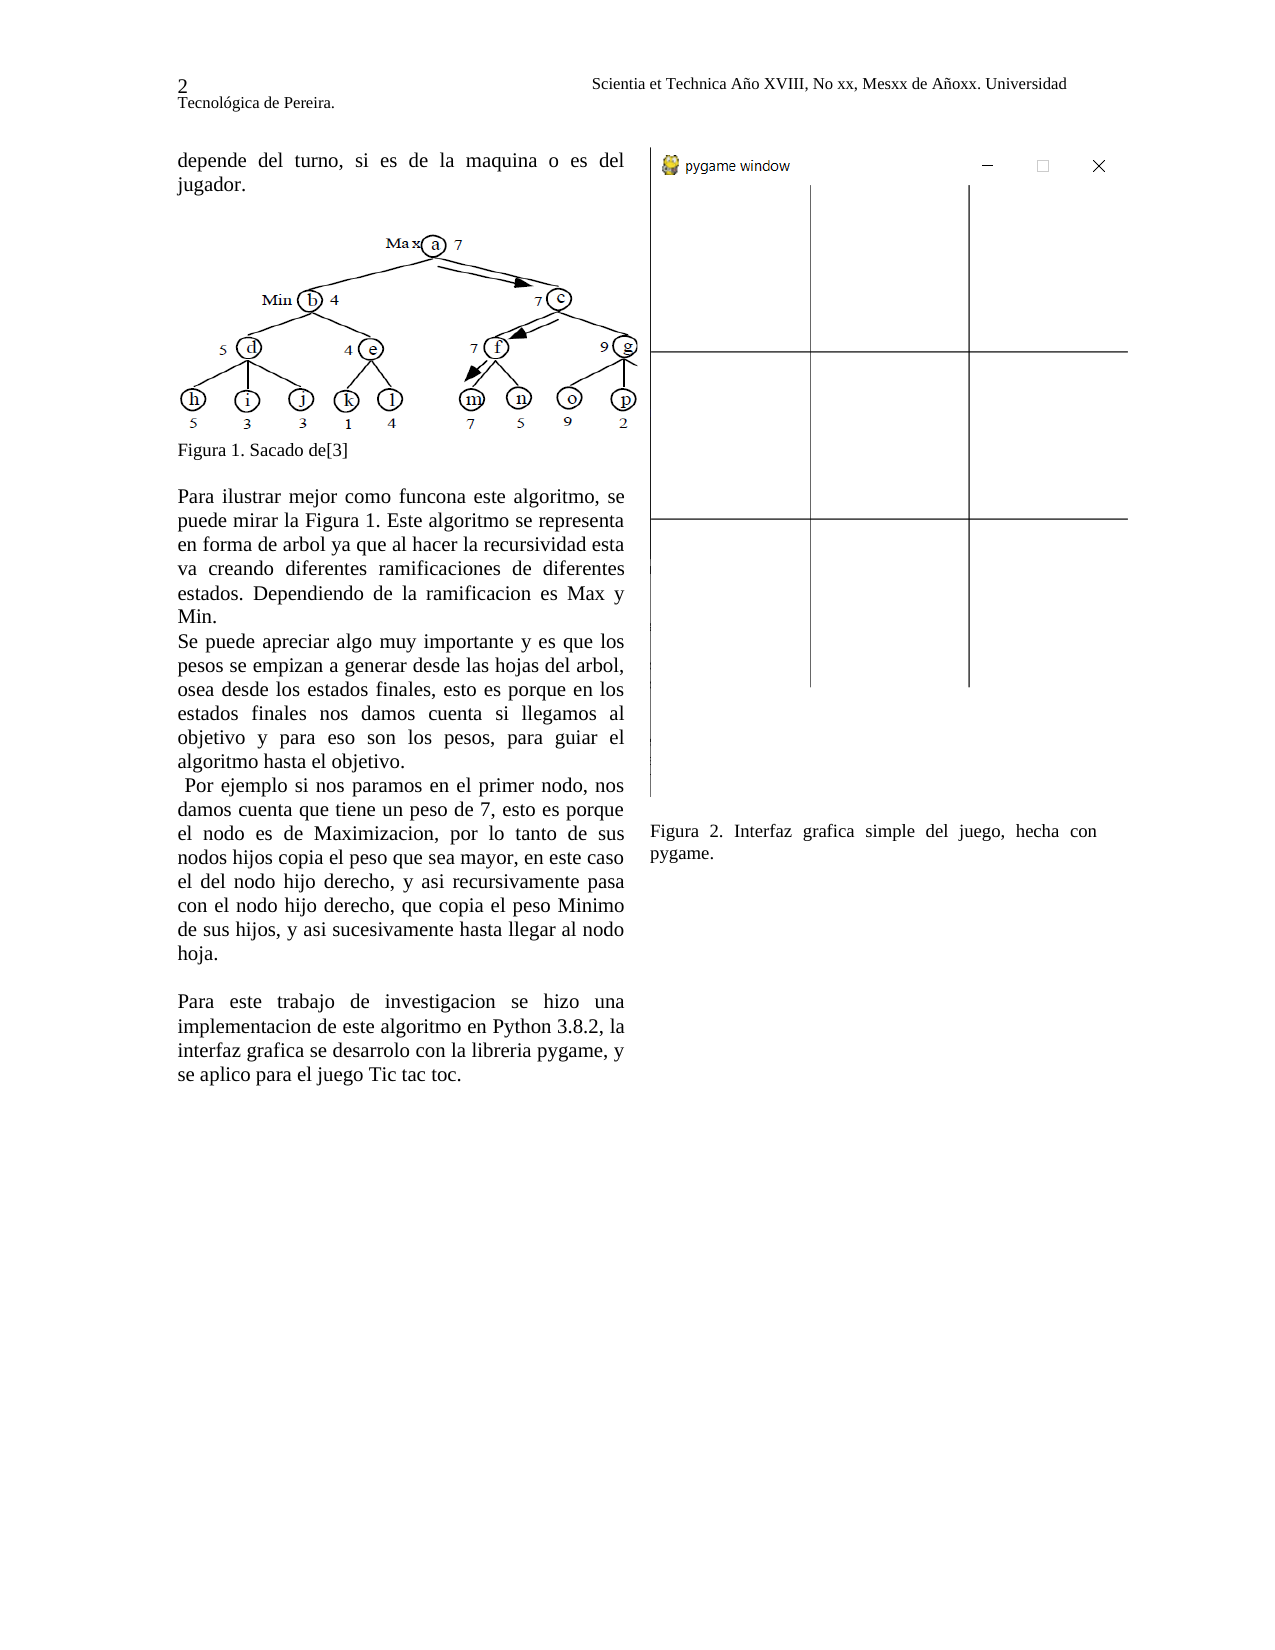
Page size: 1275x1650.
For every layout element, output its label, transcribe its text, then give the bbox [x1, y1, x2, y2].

text Para ilustrar mejor como funcona este algoritmo, se puede mirar la Figura 1. Este algoritmo se representa en forma de arbol ya que al hacer la recursividad esta va creando diferentes ramificaciones de diferentes estados. Dependiendo de la ramificacion es Max y Min. [177, 484, 625, 628]
text Figura 1. Sacado de[3] [177, 439, 625, 460]
picture [177, 219, 638, 439]
text Por ejemplo si nos paramos en el primer nodo, nos damos cuenta que tiene un peso de 7, esto es porque el nodo es de Maximizacion, por lo tanto de sus nodos hijos copia el peso que sea mayor, en este caso el del nodo hijo derecho, y asi recursivamente pasa con el nodo hijo derecho, que copia el peso Minimo de sus hijos, y asi sucesivamente hasta llegar al nodo hoja. [177, 773, 625, 965]
picture [650, 147, 1133, 797]
text Se puede apreciar algo muy importante y es que los pesos se empizan a generar desde las hojas del arbol, osea desde los estados finales, esto es porque en los estados finales nos damos cuenta si llegamos al objetivo y para eso son los pesos, para guiar el algoritmo hasta el objetivo. [177, 628, 625, 773]
text Figura 2. Interfaz grafica simple del juego, hecha con pygame. [650, 820, 1098, 863]
text Para este trabajo de investigacion se hizo una implementacion de este algoritmo en Python 3.8.2, la interfaz grafica se desarrolo con la libreria pygame, y se aplico para el juego Tic tac toc. [177, 989, 625, 1086]
